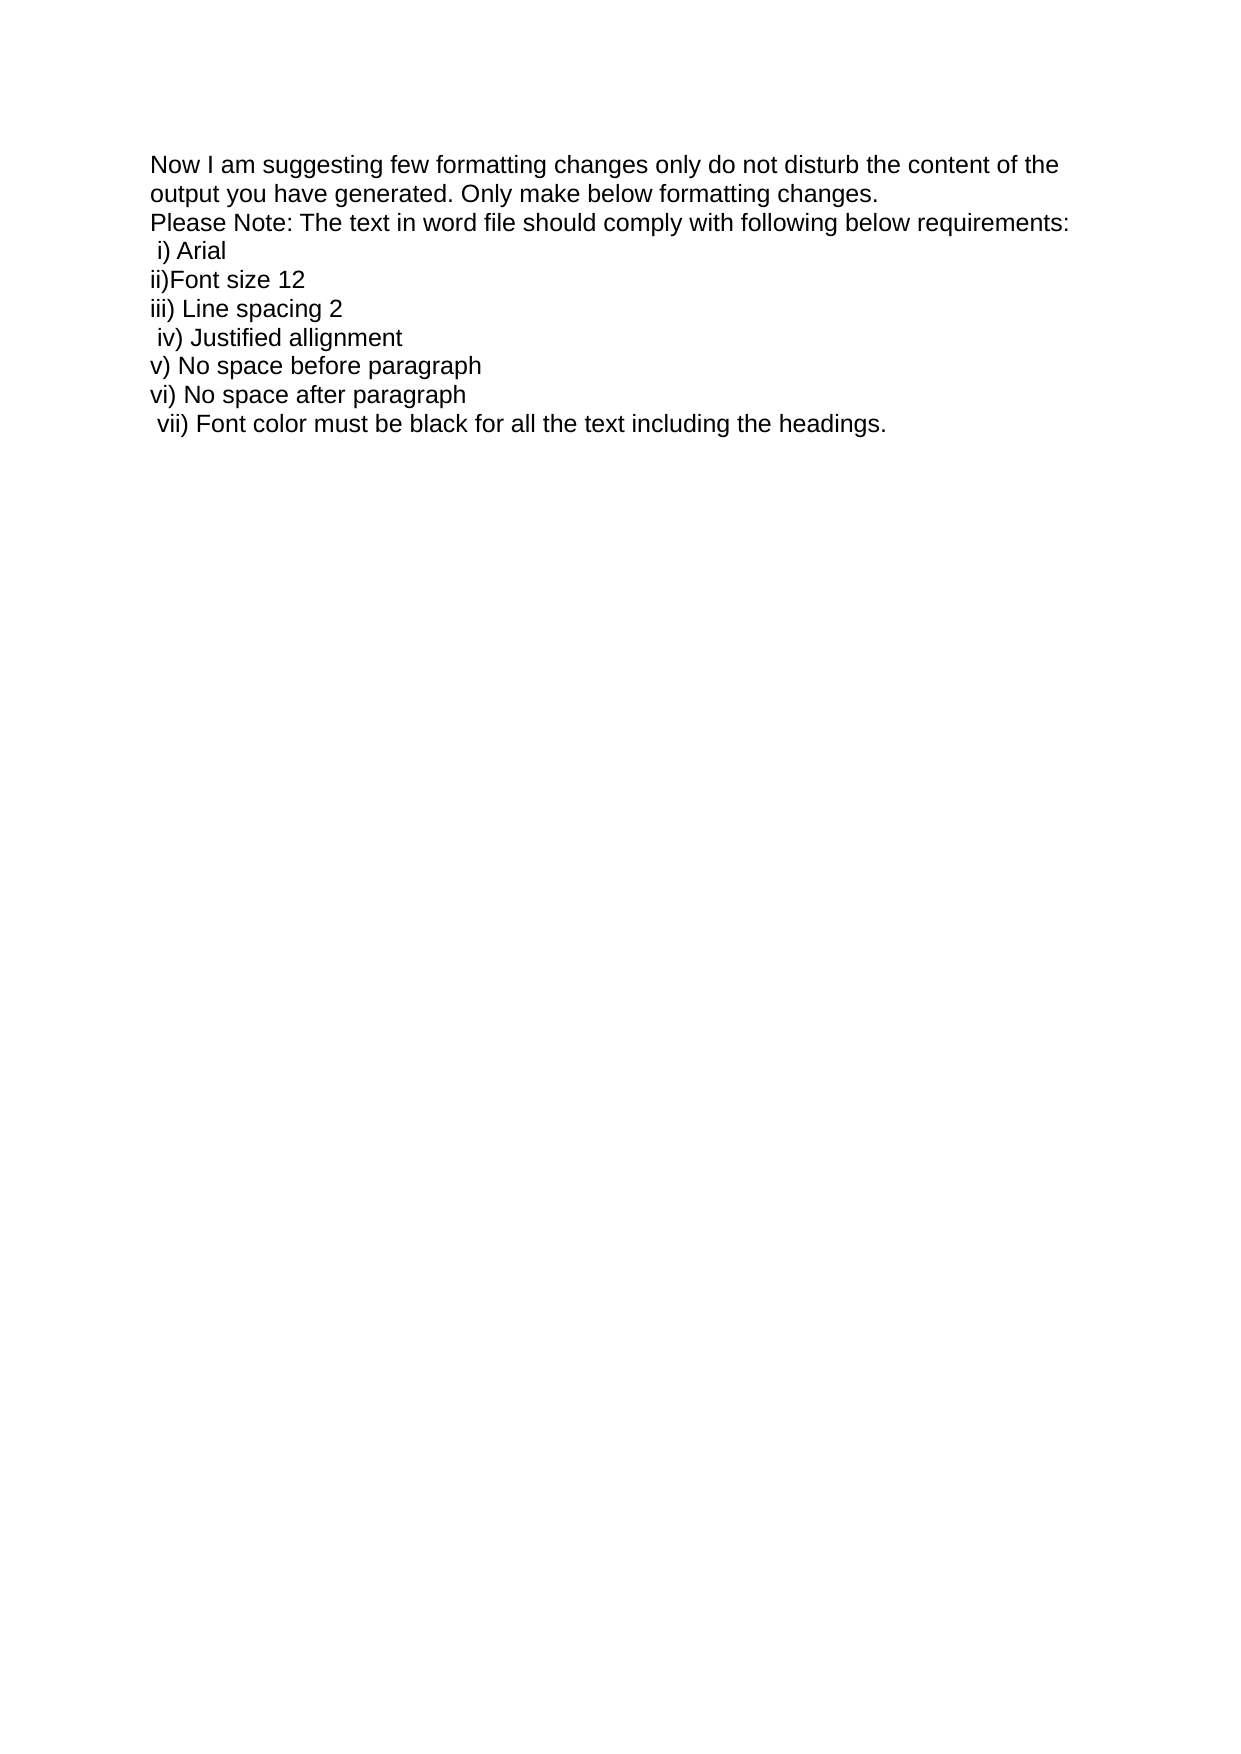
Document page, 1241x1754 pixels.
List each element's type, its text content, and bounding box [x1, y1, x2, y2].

text vi) No space after paragraph [150, 380, 1090, 409]
text ii)Font size 12 [150, 265, 1090, 294]
text v) No space before paragraph [150, 351, 1090, 380]
text i) Arial [150, 236, 1090, 265]
text Please Note: The text in word file should comply with following below requirements: [150, 207, 1090, 236]
text iv) Justified allignment [150, 322, 1090, 351]
text vii) Font color must be black for all the text including the headings. [150, 409, 1090, 437]
text iii) Line spacing 2 [150, 294, 1090, 322]
text Now I am suggesting few formatting changes only do not disturb the content of the output you have generated. Only make below formatting changes. [150, 150, 1090, 207]
